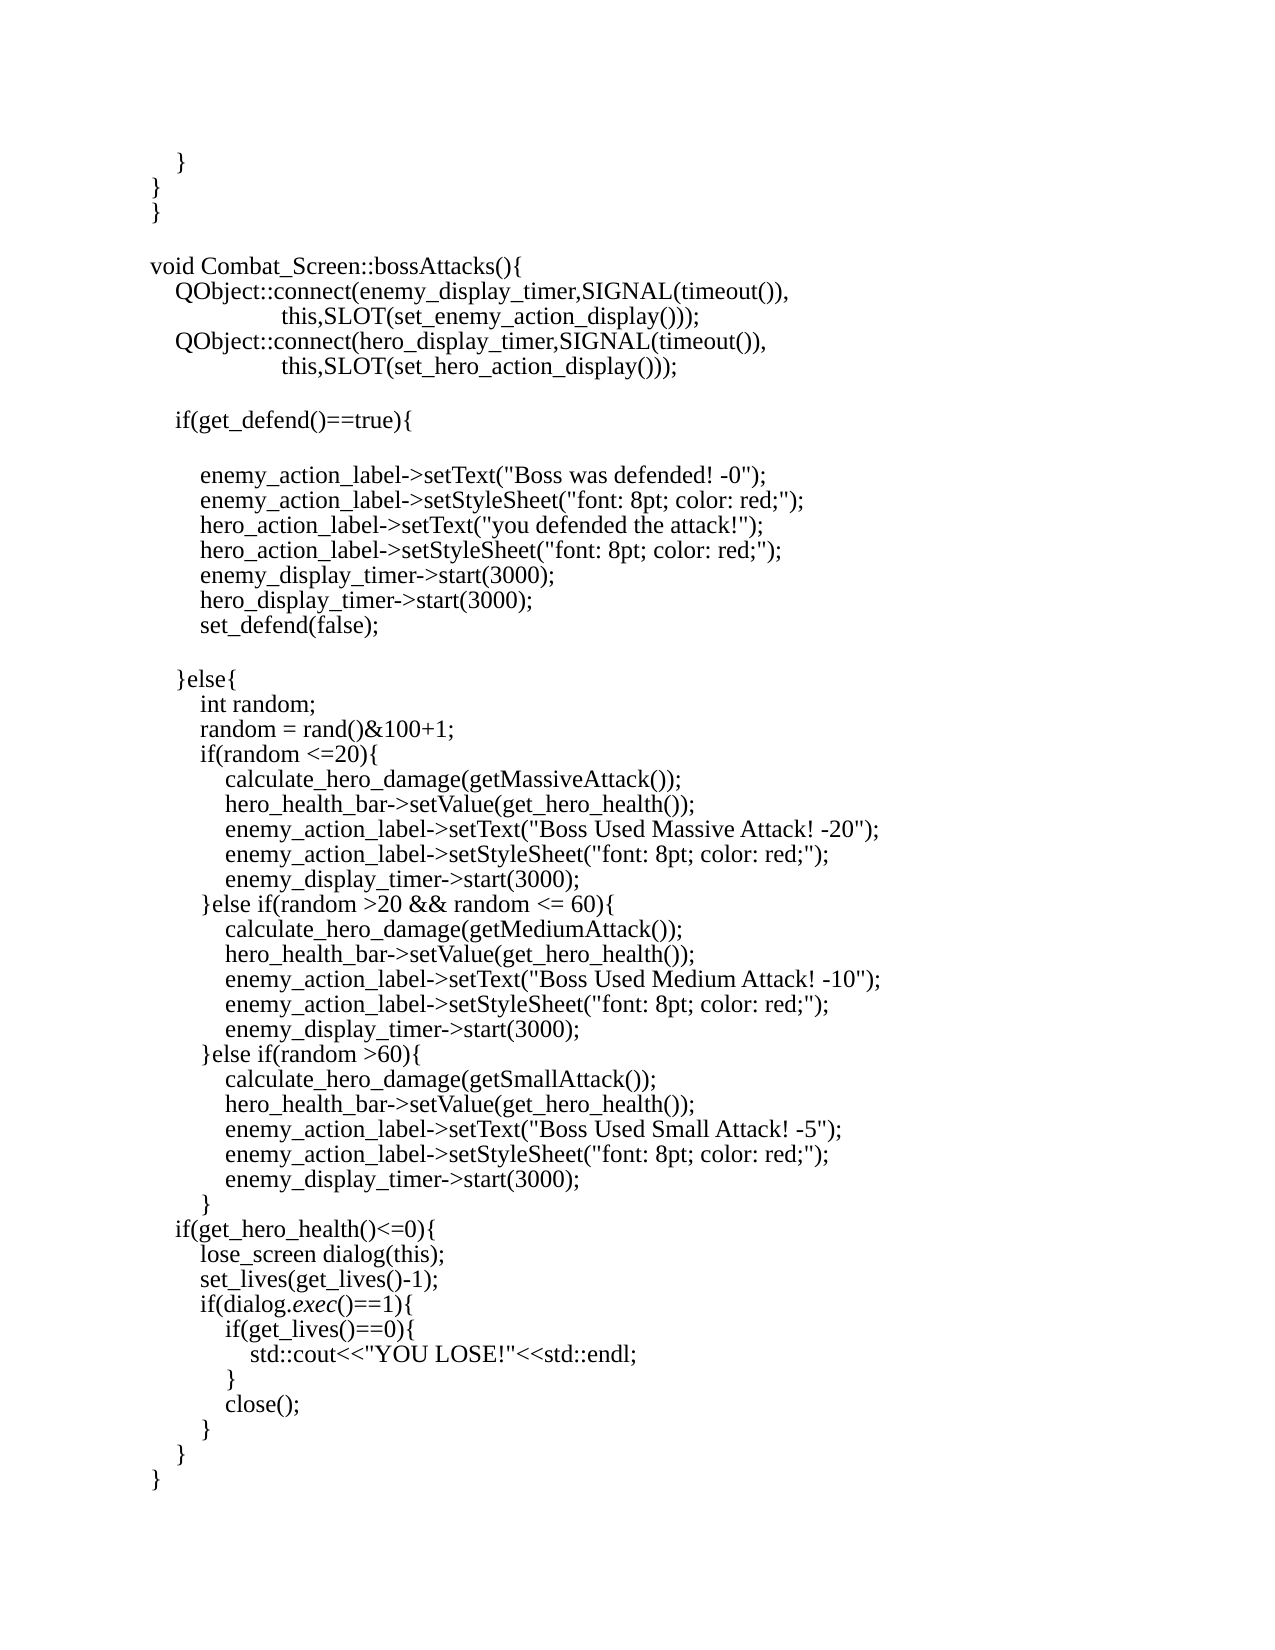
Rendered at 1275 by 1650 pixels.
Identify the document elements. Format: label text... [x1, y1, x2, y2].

text hero_health_bar->setValue(get_hero_health()); [150, 943, 1125, 968]
text }else if(random >20 && random <= 60){ [150, 893, 1125, 918]
text } [150, 1368, 1125, 1393]
text } [150, 175, 1125, 200]
text close(); [150, 1393, 1125, 1418]
text if(get_defend()==true){ [150, 409, 1125, 434]
text QObject::connect(enemy_display_timer,SIGNAL(timeout()), [150, 279, 1125, 304]
text hero_health_bar->setValue(get_hero_health()); [150, 793, 1125, 818]
text set_lives(get_lives()-1); [150, 1268, 1125, 1293]
text if(random <=20){ [150, 743, 1125, 768]
text std::cout<<"YOU LOSE!"<<std::endl; [150, 1343, 1125, 1368]
text QObject::connect(hero_display_timer,SIGNAL(timeout()), [150, 329, 1125, 354]
text enemy_action_label->setStyleSheet("font: 8pt; color: red;"); [150, 843, 1125, 868]
text }else{ [150, 668, 1125, 693]
text calculate_hero_damage(getSmallAttack()); [150, 1068, 1125, 1093]
text }else if(random >60){ [150, 1043, 1125, 1068]
text if(get_hero_health()<=0){ [150, 1218, 1125, 1243]
text hero_action_label->setText("you defended the attack!"); [150, 513, 1125, 538]
text } [150, 200, 1125, 225]
text enemy_action_label->setText("Boss Used Massive Attack! -20"); [150, 818, 1125, 843]
text enemy_display_timer->start(3000); [150, 563, 1125, 588]
text hero_display_timer->start(3000); [150, 588, 1125, 613]
text } [150, 1443, 1125, 1468]
text enemy_display_timer->start(3000); [150, 1168, 1125, 1193]
text calculate_hero_damage(getMassiveAttack()); [150, 768, 1125, 793]
text random = rand()&100+1; [150, 718, 1125, 743]
text this,SLOT(set_enemy_action_display())); [150, 304, 1125, 329]
text enemy_display_timer->start(3000); [150, 868, 1125, 893]
text if(get_lives()==0){ [150, 1318, 1125, 1343]
text lose_screen dialog(this); [150, 1243, 1125, 1268]
text } [150, 1468, 1125, 1493]
text } [150, 1193, 1125, 1218]
text hero_health_bar->setValue(get_hero_health()); [150, 1093, 1125, 1118]
text this,SLOT(set_hero_action_display())); [150, 354, 1125, 379]
text } [150, 150, 1125, 175]
text } [150, 1418, 1125, 1443]
text enemy_action_label->setText("Boss Used Small Attack! -5"); [150, 1118, 1125, 1143]
text void Combat_Screen::bossAttacks(){ [150, 254, 1125, 279]
text hero_action_label->setStyleSheet("font: 8pt; color: red;"); [150, 538, 1125, 563]
text set_defend(false); [150, 613, 1125, 638]
text enemy_action_label->setStyleSheet("font: 8pt; color: red;"); [150, 488, 1125, 513]
text int random; [150, 693, 1125, 718]
text enemy_display_timer->start(3000); [150, 1018, 1125, 1043]
text if(dialog.exec()==1){ [150, 1293, 1125, 1318]
text enemy_action_label->setStyleSheet("font: 8pt; color: red;"); [150, 1143, 1125, 1168]
text enemy_action_label->setText("Boss Used Medium Attack! -10"); [150, 968, 1125, 993]
text enemy_action_label->setStyleSheet("font: 8pt; color: red;"); [150, 993, 1125, 1018]
text calculate_hero_damage(getMediumAttack()); [150, 918, 1125, 943]
text enemy_action_label->setText("Boss was defended! -0"); [150, 463, 1125, 488]
